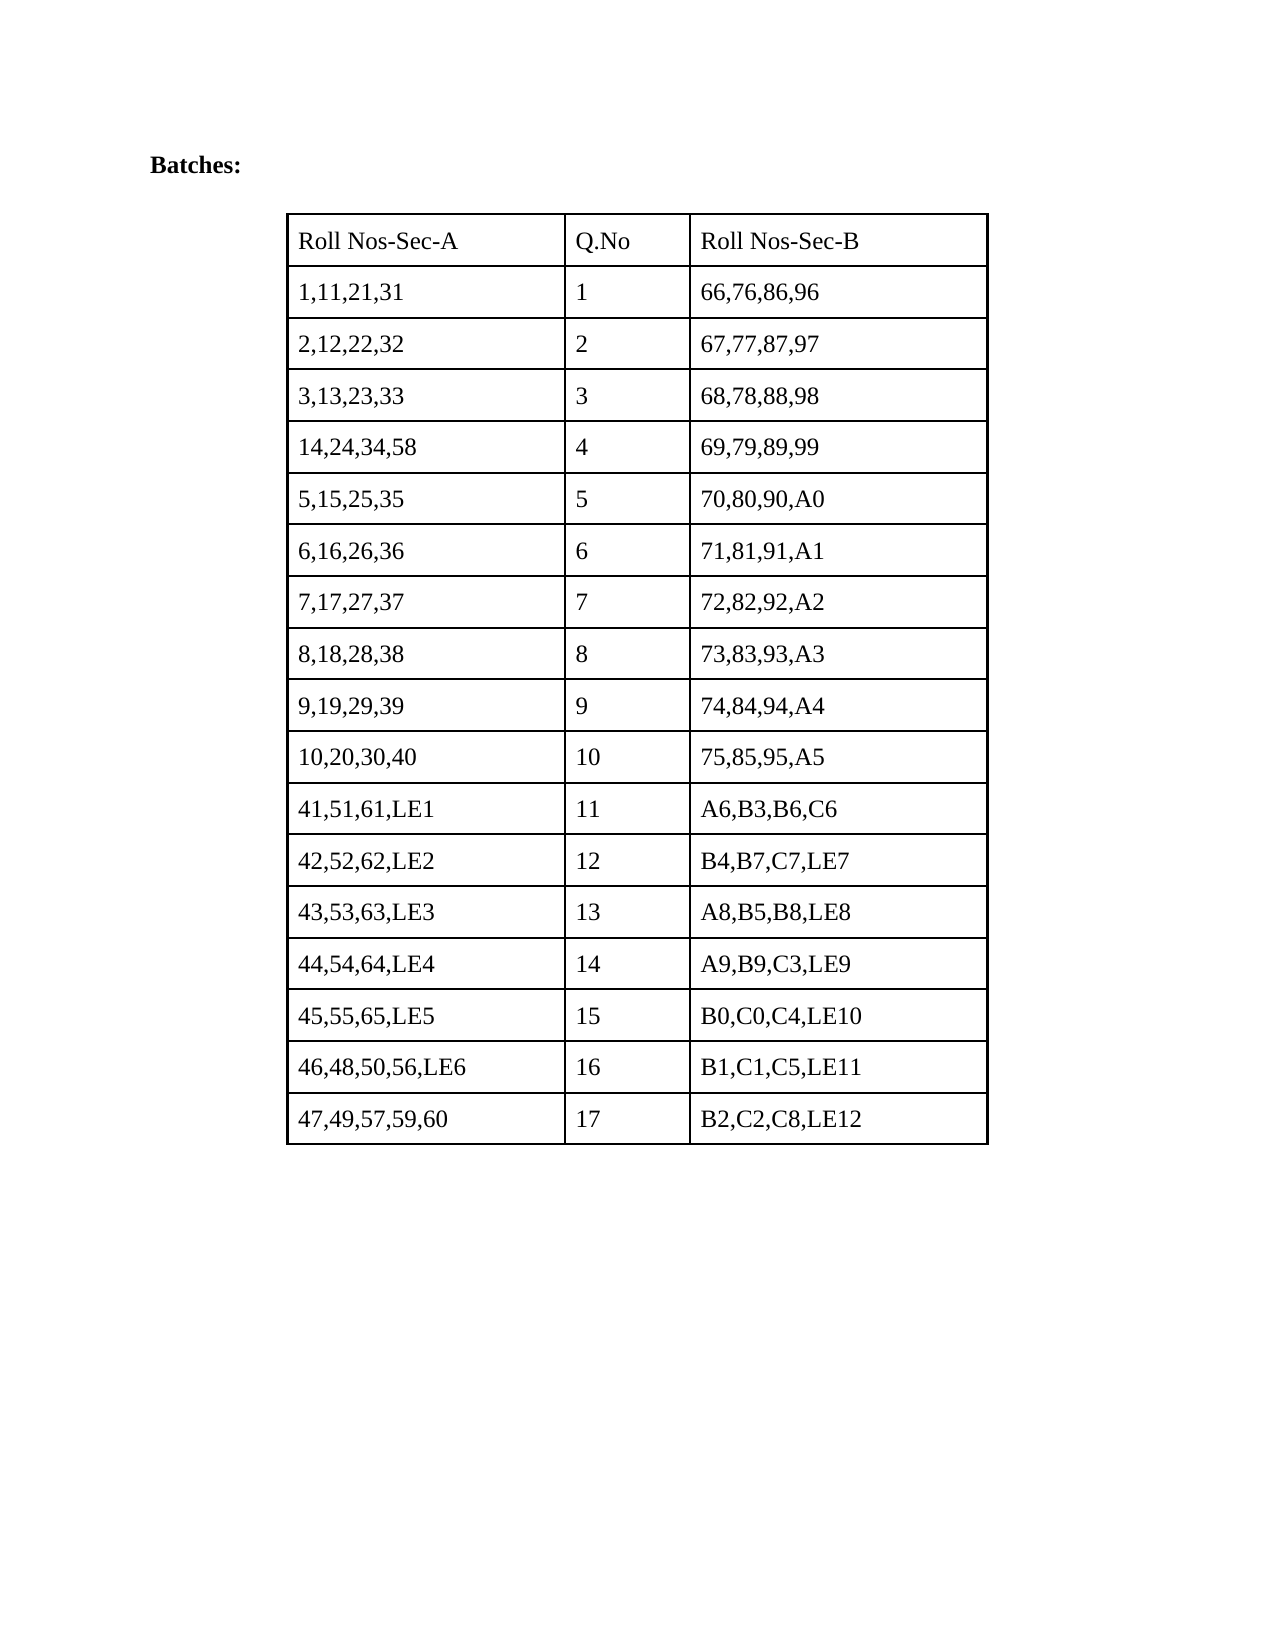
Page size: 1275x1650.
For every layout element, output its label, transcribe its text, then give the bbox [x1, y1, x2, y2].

table_cell 12 [566, 835, 689, 885]
table_header Q.No [566, 215, 689, 265]
table_cell 6 [566, 525, 689, 575]
table_cell 9 [566, 680, 689, 730]
table_cell 6,16,26,36 [289, 525, 564, 575]
table_cell 3,13,23,33 [289, 370, 564, 420]
table_cell 14,24,34,58 [289, 422, 564, 472]
table_cell A9,B9,C3,LE9 [691, 939, 986, 988]
table_cell 67,77,87,97 [691, 319, 986, 368]
table_cell 3 [566, 370, 689, 420]
table_cell A8,B5,B8,LE8 [691, 887, 986, 937]
table_cell 5,15,25,35 [289, 474, 564, 523]
table_cell 2,12,22,32 [289, 319, 564, 368]
table_cell 11 [566, 784, 689, 833]
table_cell B1,C1,C5,LE11 [691, 1042, 986, 1092]
table_cell 66,76,86,96 [691, 267, 986, 317]
table_cell 16 [566, 1042, 689, 1092]
text Batches: [150, 150, 1125, 179]
table_cell 9,19,29,39 [289, 680, 564, 730]
table_cell 1 [566, 267, 689, 317]
table_cell 74,84,94,A4 [691, 680, 986, 730]
table_header Roll Nos-Sec-A [289, 215, 564, 265]
table_cell A6,B3,B6,C6 [691, 784, 986, 833]
table_cell 10 [566, 732, 689, 782]
table_cell 43,53,63,LE3 [289, 887, 564, 937]
table_cell 41,51,61,LE1 [289, 784, 564, 833]
table_cell 73,83,93,A3 [691, 629, 986, 678]
table_cell 71,81,91,A1 [691, 525, 986, 575]
table_cell B0,C0,C4,LE10 [691, 990, 986, 1040]
table_header Roll Nos-Sec-B [691, 215, 986, 265]
table_cell 46,48,50,56,LE6 [289, 1042, 564, 1092]
table_cell 1,11,21,31 [289, 267, 564, 317]
table_cell 7 [566, 577, 689, 627]
table_cell 70,80,90,A0 [691, 474, 986, 523]
table_cell 42,52,62,LE2 [289, 835, 564, 885]
table_cell 47,49,57,59,60 [289, 1094, 564, 1143]
table_cell 2 [566, 319, 689, 368]
table_cell 68,78,88,98 [691, 370, 986, 420]
table_cell 7,17,27,37 [289, 577, 564, 627]
table_cell 10,20,30,40 [289, 732, 564, 782]
table_cell 4 [566, 422, 689, 472]
table_cell 72,82,92,A2 [691, 577, 986, 627]
table_cell 14 [566, 939, 689, 988]
table_cell 17 [566, 1094, 689, 1143]
table_cell 75,85,95,A5 [691, 732, 986, 782]
table_cell 8 [566, 629, 689, 678]
table_cell B4,B7,C7,LE7 [691, 835, 986, 885]
table_cell 13 [566, 887, 689, 937]
table_cell B2,C2,C8,LE12 [691, 1094, 986, 1143]
table_cell 45,55,65,LE5 [289, 990, 564, 1040]
table_cell 8,18,28,38 [289, 629, 564, 678]
table_cell 44,54,64,LE4 [289, 939, 564, 988]
table_cell 69,79,89,99 [691, 422, 986, 472]
table_cell 5 [566, 474, 689, 523]
table_cell 15 [566, 990, 689, 1040]
